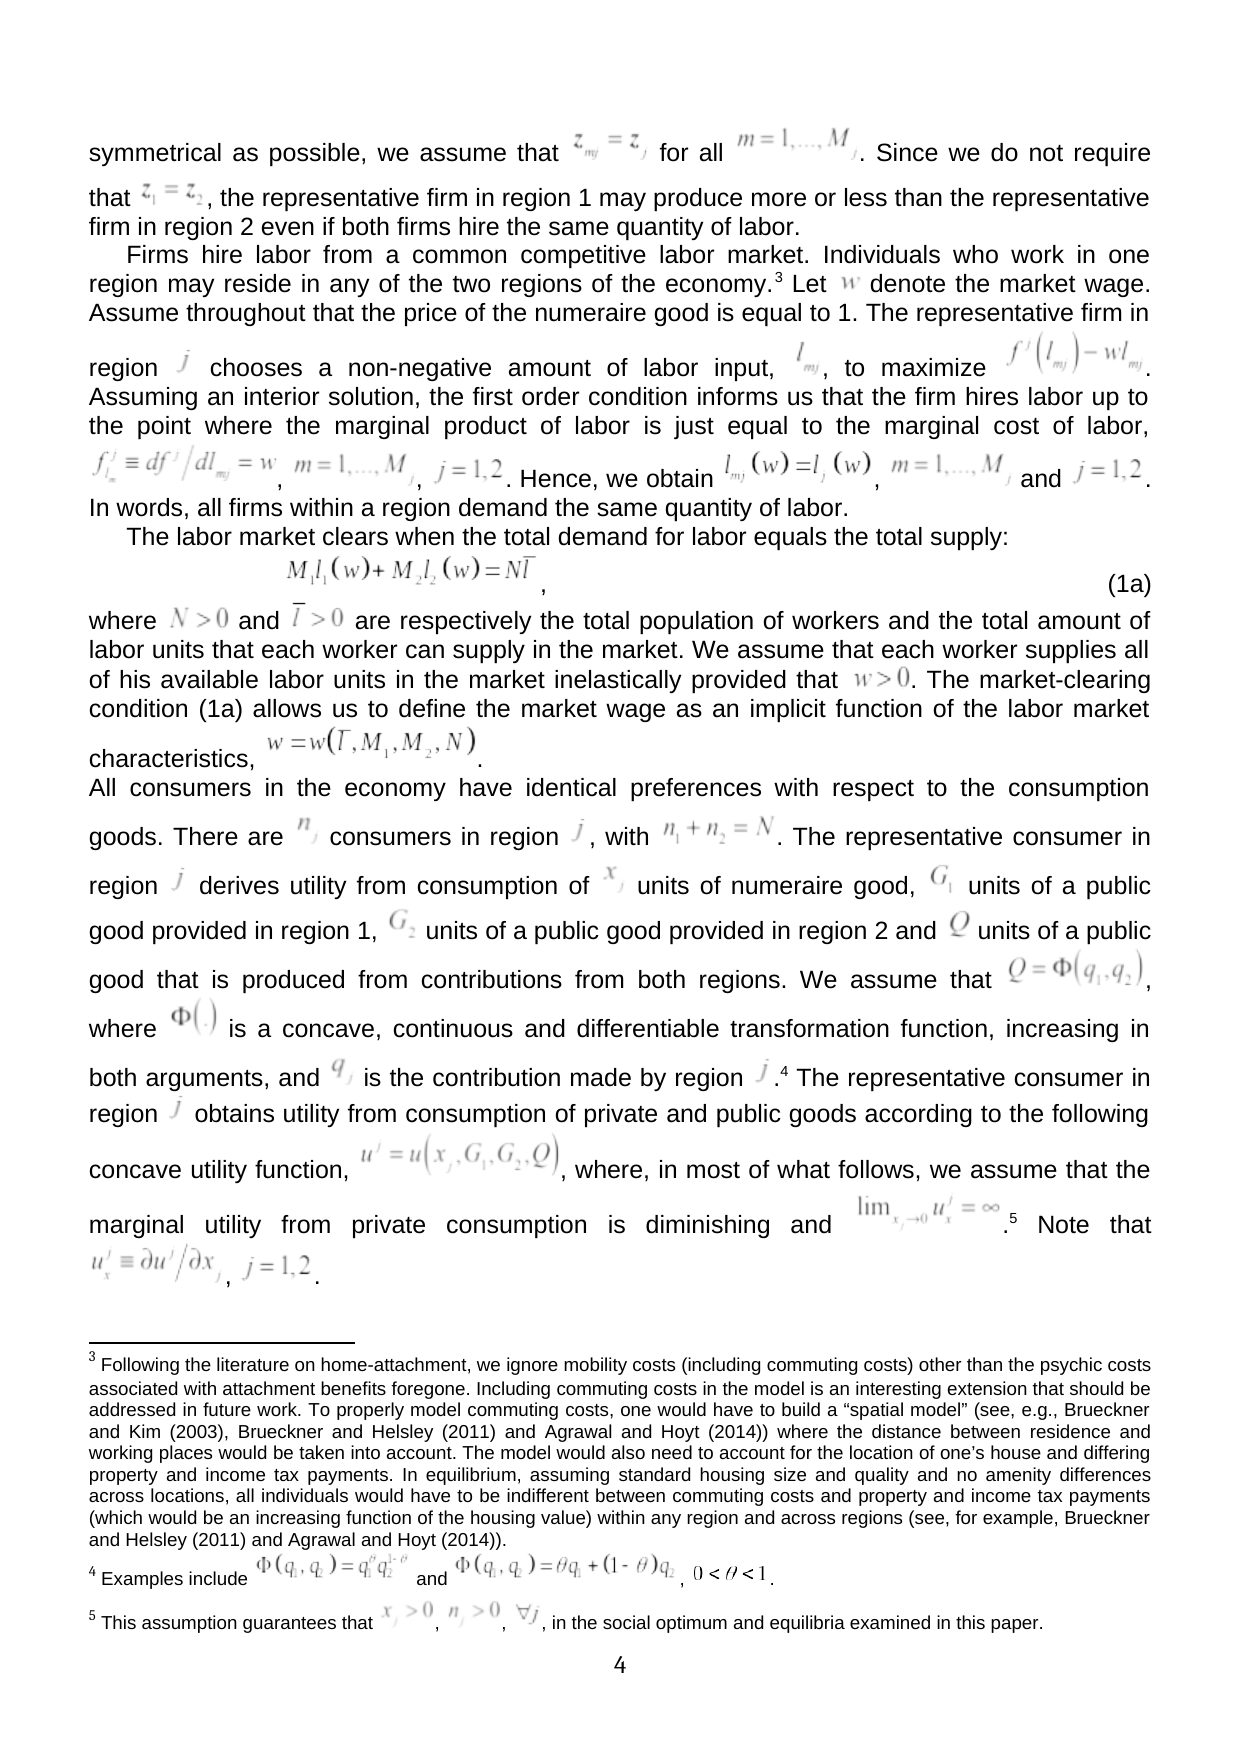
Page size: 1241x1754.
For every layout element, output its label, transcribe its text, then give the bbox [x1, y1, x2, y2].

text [89, 118, 1152, 240]
text , (1a) [89, 551, 1152, 598]
text The labor market clears when the total demand for labor equals the total supply: [89, 522, 1152, 551]
text Firms hire labor from a common competitive labor market. Individuals who work in one region may reside in any of the two regions of the economy. Let denote the market wage. Assume throughout that the price of the numeraire good is equal to 1. The representative firm in region chooses a non-negative amount of labor input, , to maximize . Assuming an interior solution, the first order condition informs us that the firm hires labor up to the point where the marginal product of labor is just equal to the marginal cost of labor, , , . Hence, we obtain , and . In words, all firms within a region demand the same quantity of labor. [89, 240, 1152, 522]
text where and are respectively the total population of workers and the total amount of labor units that each worker can supply in the market. We assume that each worker supplies all of his available labor units in the market inelastically provided that . The market-clearing condition (1a) allows us to define the market wage as an implicit function of the labor market characteristics, . [89, 598, 1152, 773]
text All consumers in the economy have identical preferences with respect to the consumption goods. There are consumers in region , with . The representative consumer in region derives utility from consumption of units of numeraire good, units of a public good provided in region 1, units of a public good provided in region 2 and units of a public good that is produced from contributions from both regions. We assume that , where is a concave, continuous and differentiable transformation function, increasing in both arguments, and is the contribution made by region . The representative consumer in region obtains utility from consumption of private and public goods according to the following concave utility function, , where, in most of what follows, we assume that the marginal utility from private consumption is diminishing and . Note that , . [89, 773, 1152, 1289]
